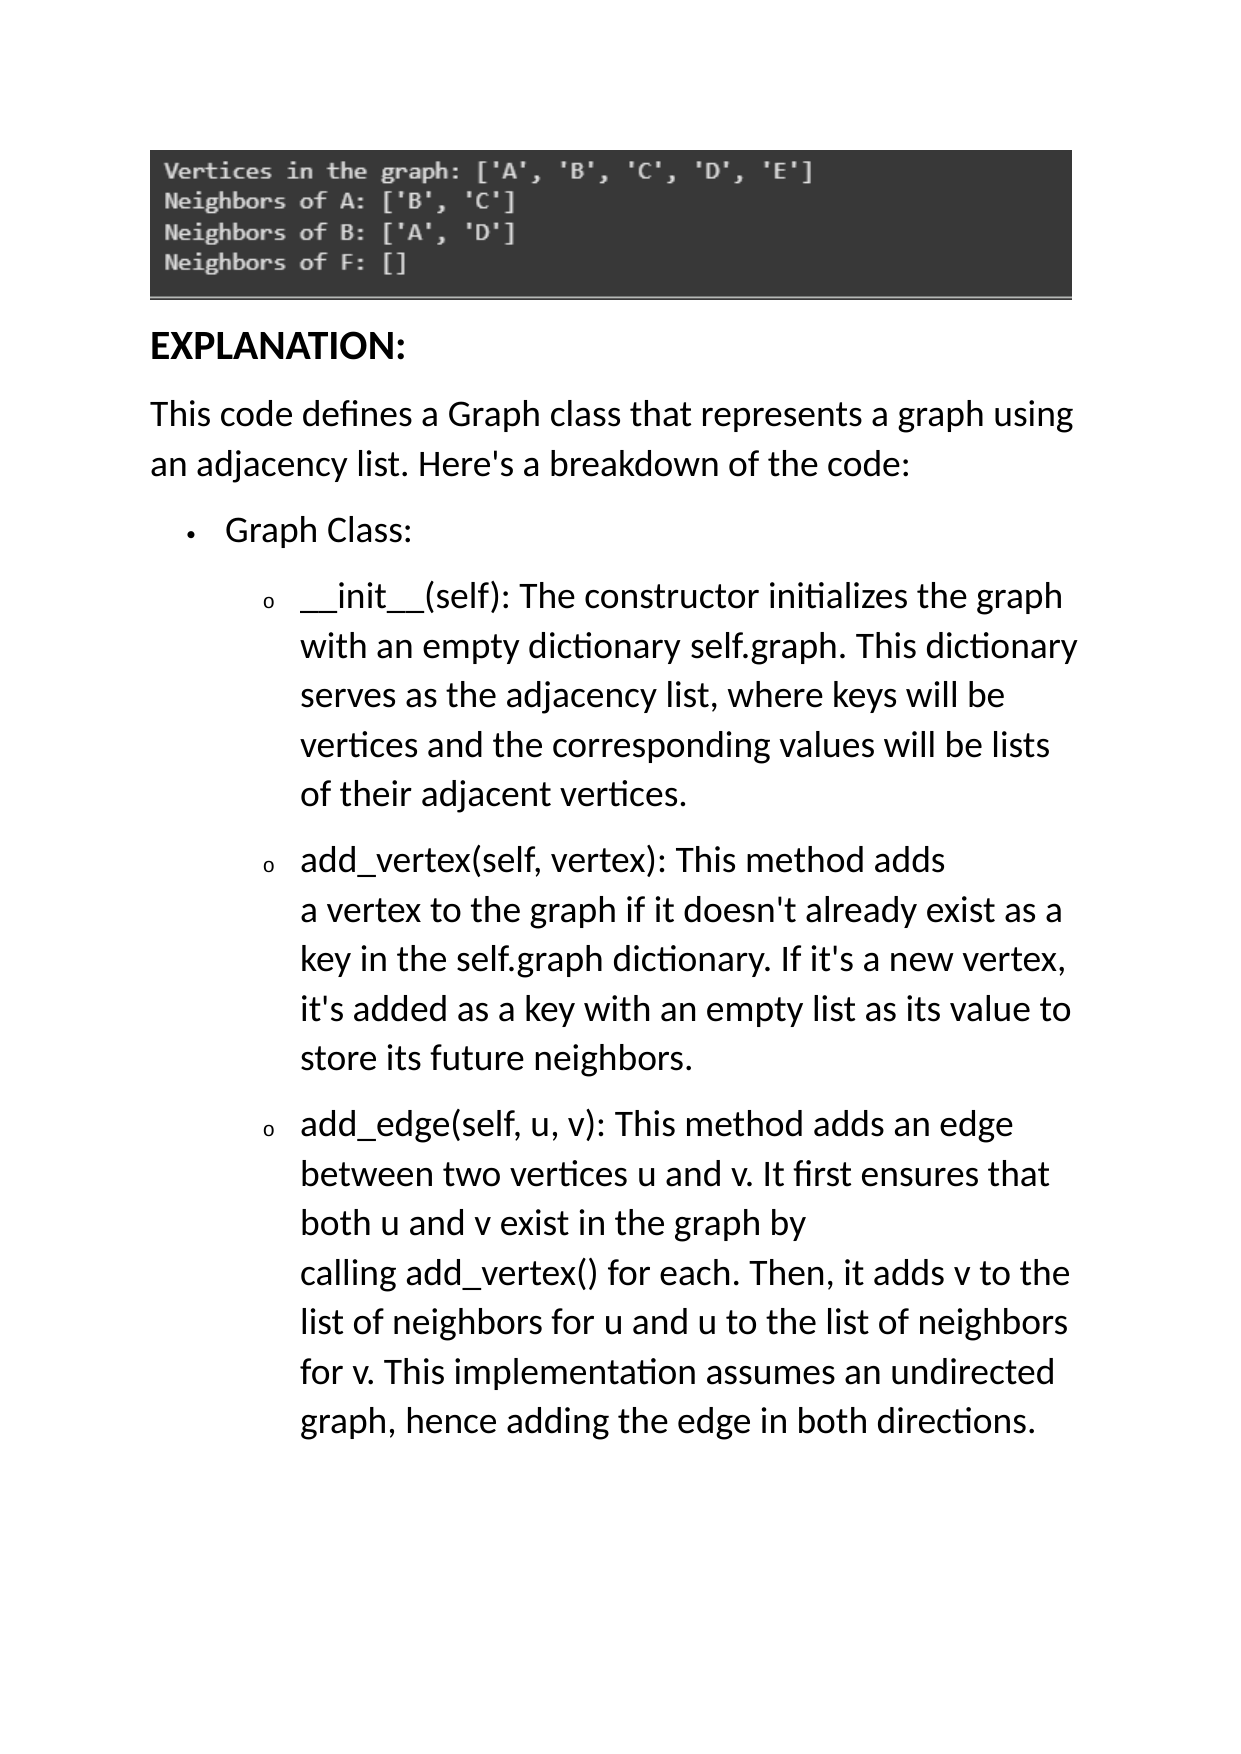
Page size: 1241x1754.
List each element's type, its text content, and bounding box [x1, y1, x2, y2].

list __init__(self): The constructor initializes the graph with an empty dictionary self.graph. This dictionary serves as the adjacency list, where keys will be vertices and the corresponding values will be lists of their adjacent vertices. [262, 572, 1090, 816]
picture [150, 150, 1072, 300]
list Graph Class: [187, 506, 1090, 552]
list add_edge(self, u, v): This method adds an edge between two vertices u and v. It first ensures that both u and v exist in the graph by calling add_vertex() for each. Then, it adds v to the list of neighbors for u and u to the list of neighbors for v. This implementation assumes an undirected graph, hence adding the edge in both directions. [262, 1100, 1090, 1443]
text This code defines a Graph class that represents a graph using an adjacency list. Here's a breakdown of the code: [150, 390, 1090, 486]
list add_vertex(self, vertex): This method adds a vertex to the graph if it doesn't already exist as a key in the self.graph dictionary. If it's a new vertex, it's added as a key with an empty list as its value to store its future neighbors. [262, 836, 1090, 1080]
text EXPLANATION: [150, 319, 1090, 370]
